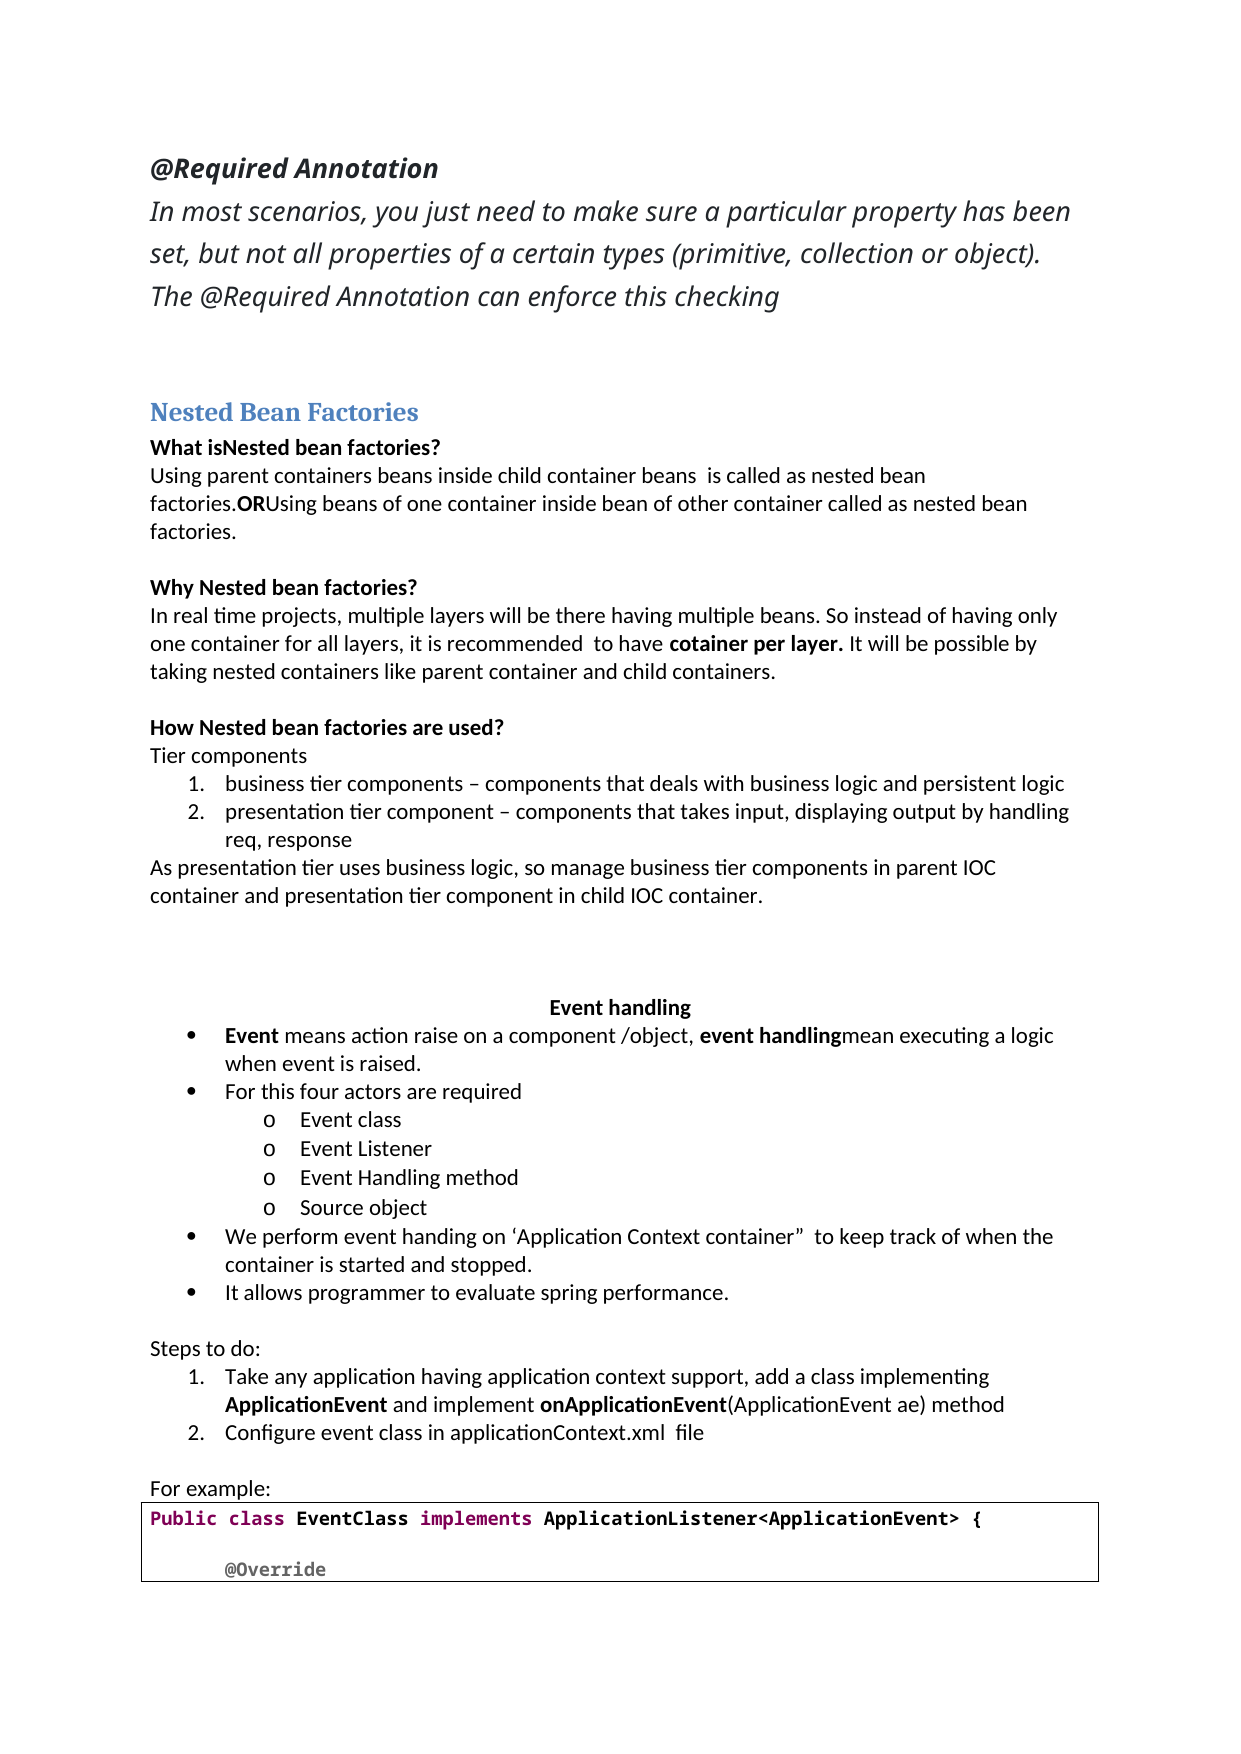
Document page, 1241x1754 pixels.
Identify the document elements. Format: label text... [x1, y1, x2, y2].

subtitle Nested Bean Factories [150, 397, 1090, 428]
text What isNested bean factories? [150, 433, 1090, 461]
text Event handling [150, 993, 1090, 1021]
text Why Nested bean factories? [150, 573, 1090, 601]
text For example: [150, 1474, 1090, 1502]
subtitle @Required Annotation In most scenarios, you just need to make sure a particular property has been set, but not all properties of a certain types (primitive, collection or object). The @Required Annotation can enforce this checking [150, 150, 1090, 314]
text Tier components [150, 741, 1090, 769]
list Event Listener [262, 1134, 1090, 1163]
list business tier components – components that deals with business logic and persistent logic [187, 769, 1090, 797]
list Event means action raise on a component /object, event handlingmean executing a logic when event is raised. [187, 1021, 1090, 1077]
text As presentation tier uses business logic, so manage business tier components in parent IOC container and presentation tier component in child IOC container. [150, 853, 1090, 909]
text Steps to do: [150, 1334, 1090, 1362]
list Configure event class in applicationContext.xml file [187, 1418, 1090, 1446]
text @Override [150, 1556, 1090, 1581]
list For this four actors are required [187, 1077, 1090, 1105]
text Public class EventClass implements ApplicationListener<ApplicationEvent> { [142, 1503, 1098, 1531]
list Source object [262, 1193, 1090, 1222]
list presentation tier component – components that takes input, displaying output by handling req, response [187, 797, 1090, 853]
list Event Handling method [262, 1163, 1090, 1193]
list It allows programmer to evaluate spring performance. [187, 1278, 1090, 1306]
list Event class [262, 1105, 1090, 1134]
text In real time projects, multiple layers will be there having multiple beans. So instead of having only one container for all layers, it is recommended to have cotainer per layer. It will be possible by taking nested containers like parent container and child containers. [150, 601, 1090, 685]
list We perform event handing on ‘Application Context container” to keep track of when the container is started and stopped. [187, 1222, 1090, 1278]
text How Nested bean factories are used? [150, 713, 1090, 741]
list Take any application having application context support, add a class implementing ApplicationEvent and implement onApplicationEvent(ApplicationEvent ae) method [187, 1362, 1090, 1418]
